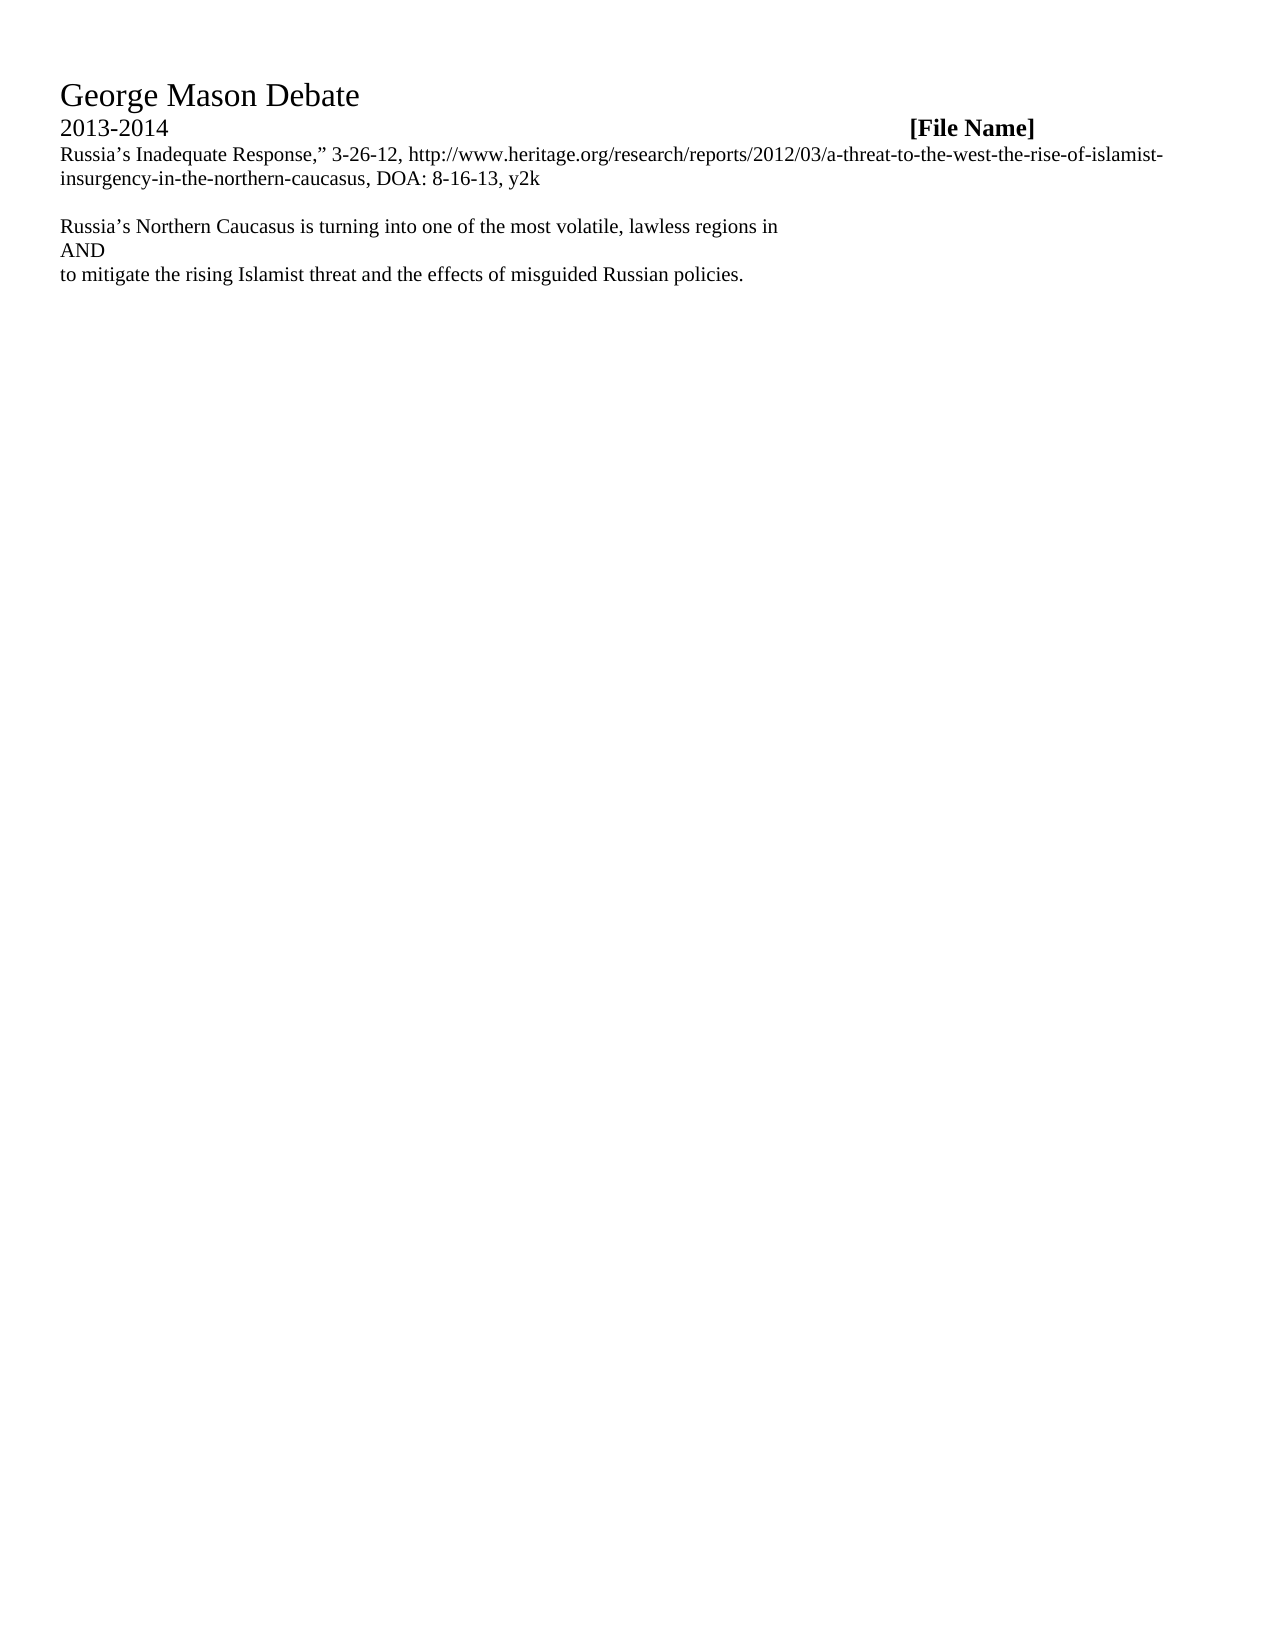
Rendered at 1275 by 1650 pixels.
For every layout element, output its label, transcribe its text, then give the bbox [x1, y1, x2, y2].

text Russia’s Northern Caucasus is turning into one of the most volatile, lawless regions in [60, 214, 1215, 238]
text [60, 142, 1215, 190]
text AND [60, 238, 1215, 262]
text to mitigate the rising Islamist threat and the effects of misguided Russian policies. [60, 262, 1215, 286]
